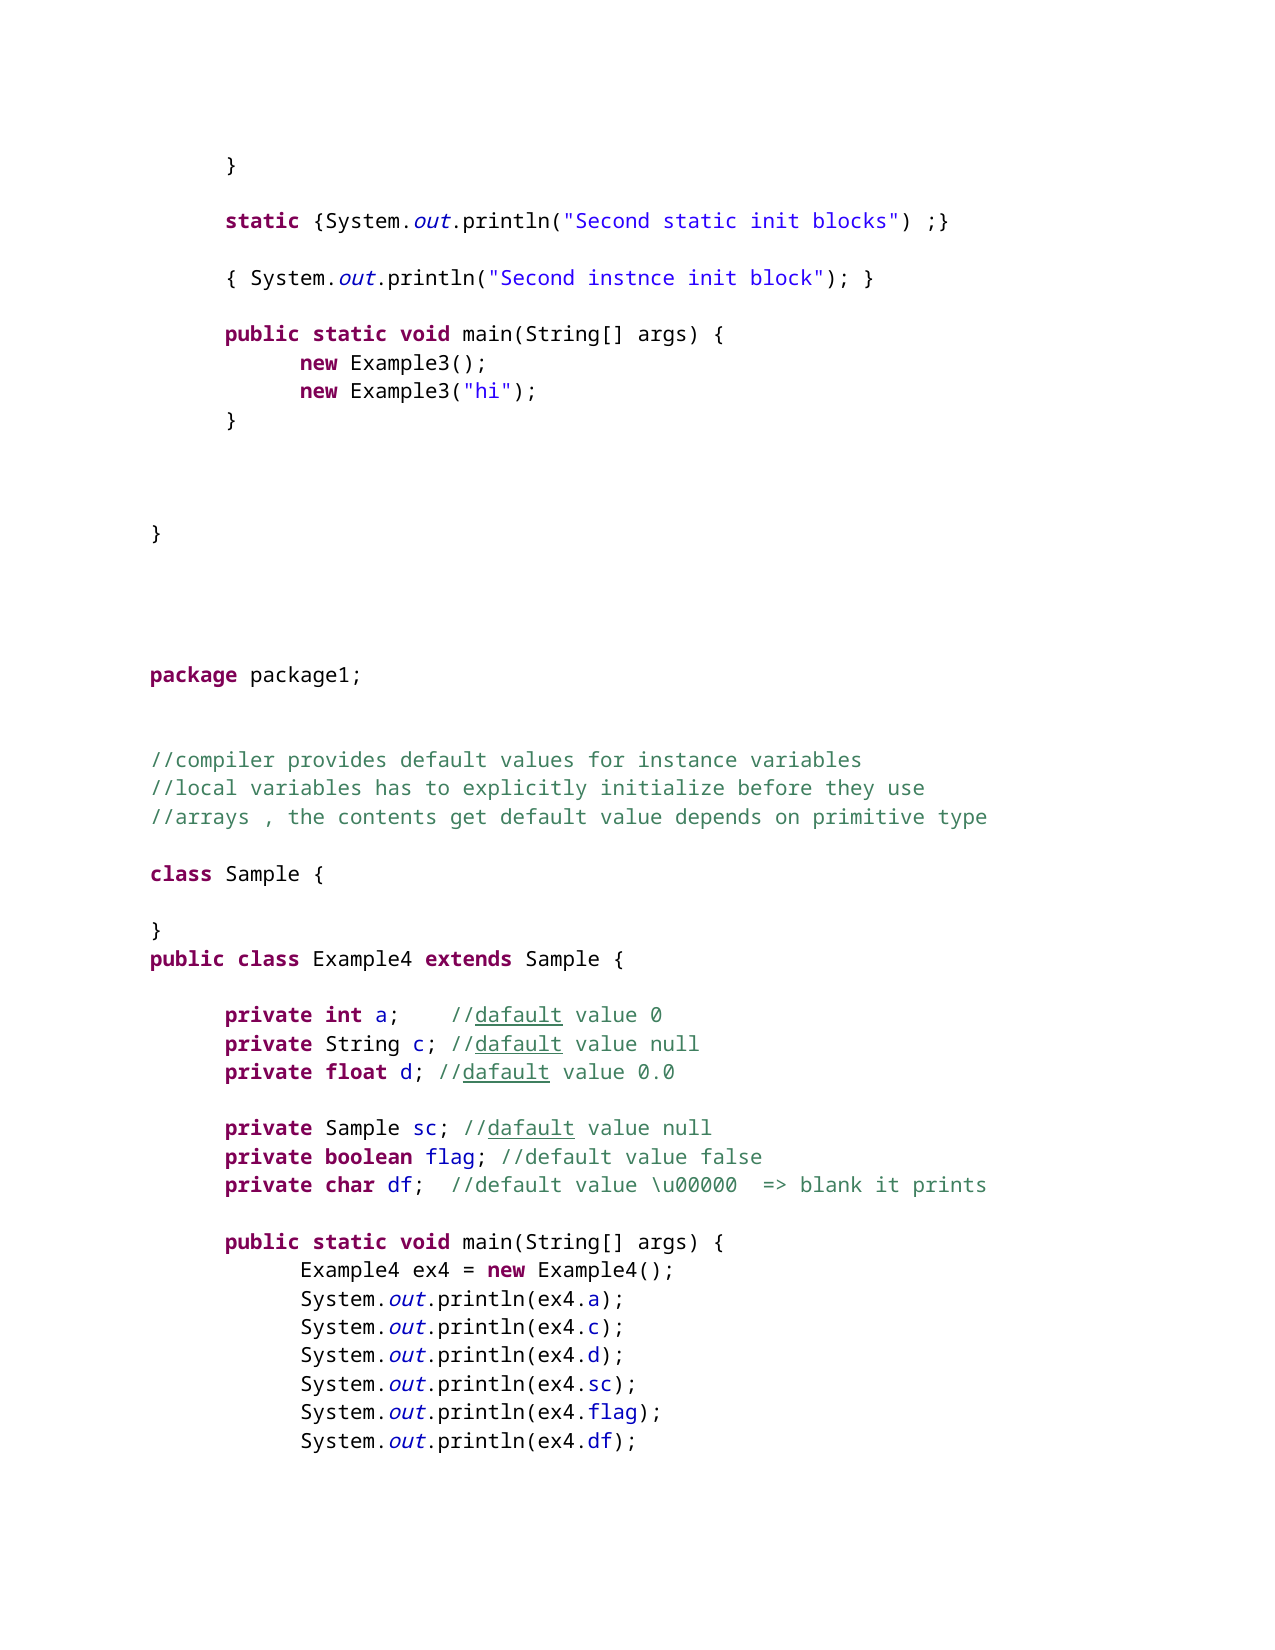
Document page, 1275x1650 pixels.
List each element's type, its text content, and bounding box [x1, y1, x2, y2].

text Example4 ex4 = new Example4(); [150, 1255, 1125, 1284]
text } [150, 518, 1125, 546]
text System.out.println(ex4.flag); [150, 1397, 1125, 1426]
text static {System.out.println("Second static init blocks") ;} [150, 206, 1125, 235]
text System.out.println(ex4.a); [150, 1284, 1125, 1312]
text public static void main(String[] args) { [150, 1227, 1125, 1255]
text } [150, 150, 1125, 178]
text System.out.println(ex4.sc); [150, 1369, 1125, 1397]
text //local variables has to explicitly initialize before they use [150, 773, 1125, 802]
text System.out.println(ex4.d); [150, 1341, 1125, 1369]
text System.out.println(ex4.c); [150, 1312, 1125, 1341]
text private char df; //default value \u00000 => blank it prints [150, 1170, 1125, 1199]
text public class Example4 extends Sample { [150, 944, 1125, 972]
text private float d; //dafault value 0.0 [150, 1057, 1125, 1086]
text private int a; //dafault value 0 [150, 1000, 1125, 1029]
text private String c; //dafault value null [150, 1029, 1125, 1057]
text System.out.println(ex4.df); [150, 1426, 1125, 1454]
text public static void main(String[] args) { [150, 319, 1125, 348]
text } [150, 405, 1125, 433]
text new Example3(); [150, 348, 1125, 376]
text { System.out.println("Second instnce init block"); } [150, 263, 1125, 291]
text } [150, 915, 1125, 944]
text //compiler provides default values for instance variables [150, 745, 1125, 773]
text new Example3("hi"); [150, 376, 1125, 405]
text private boolean flag; //default value false [150, 1142, 1125, 1170]
text //arrays , the contents get default value depends on primitive type [150, 802, 1125, 830]
text class Sample { [150, 859, 1125, 887]
text private Sample sc; //dafault value null [150, 1113, 1125, 1142]
text package package1; [150, 660, 1125, 688]
